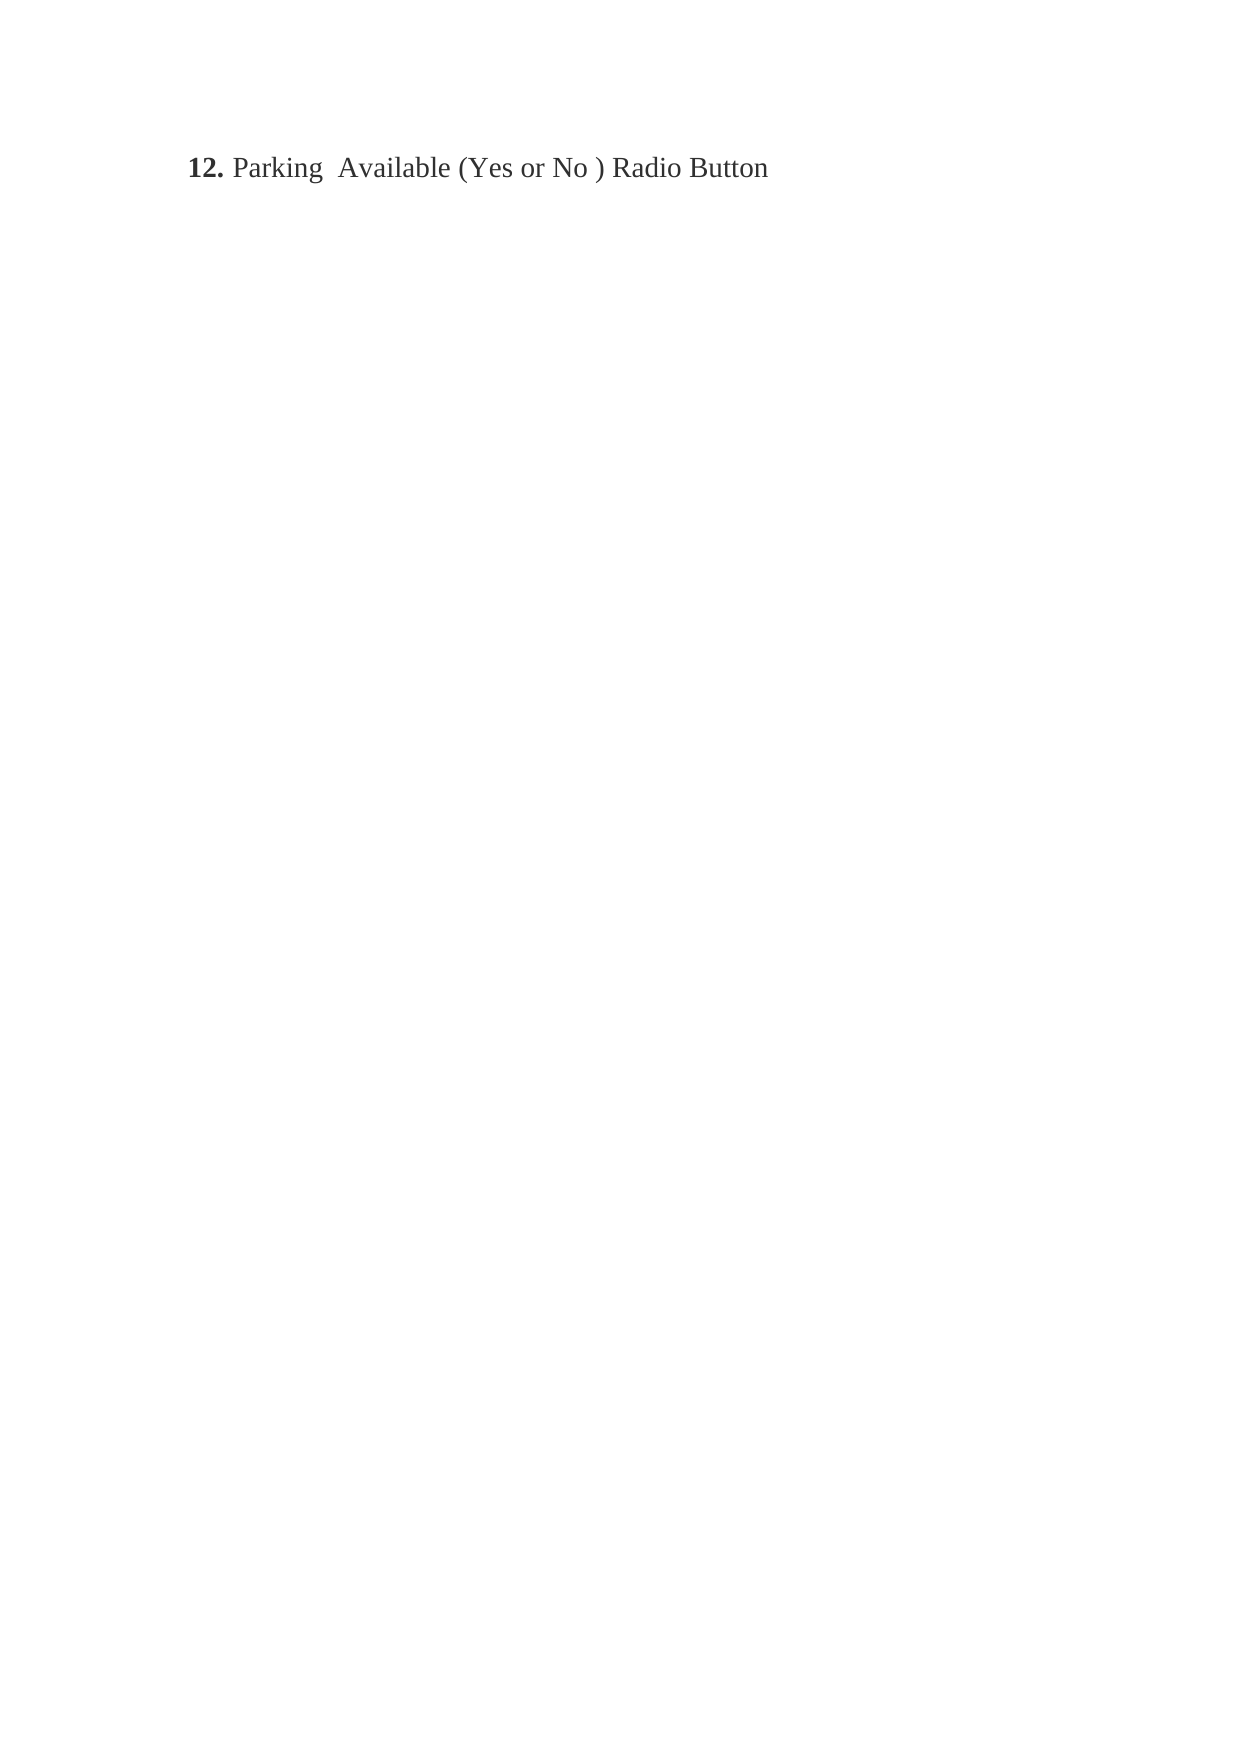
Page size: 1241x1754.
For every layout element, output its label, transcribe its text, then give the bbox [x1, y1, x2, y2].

list Parking Available (Yes or No ) Radio Button [187, 150, 1090, 183]
